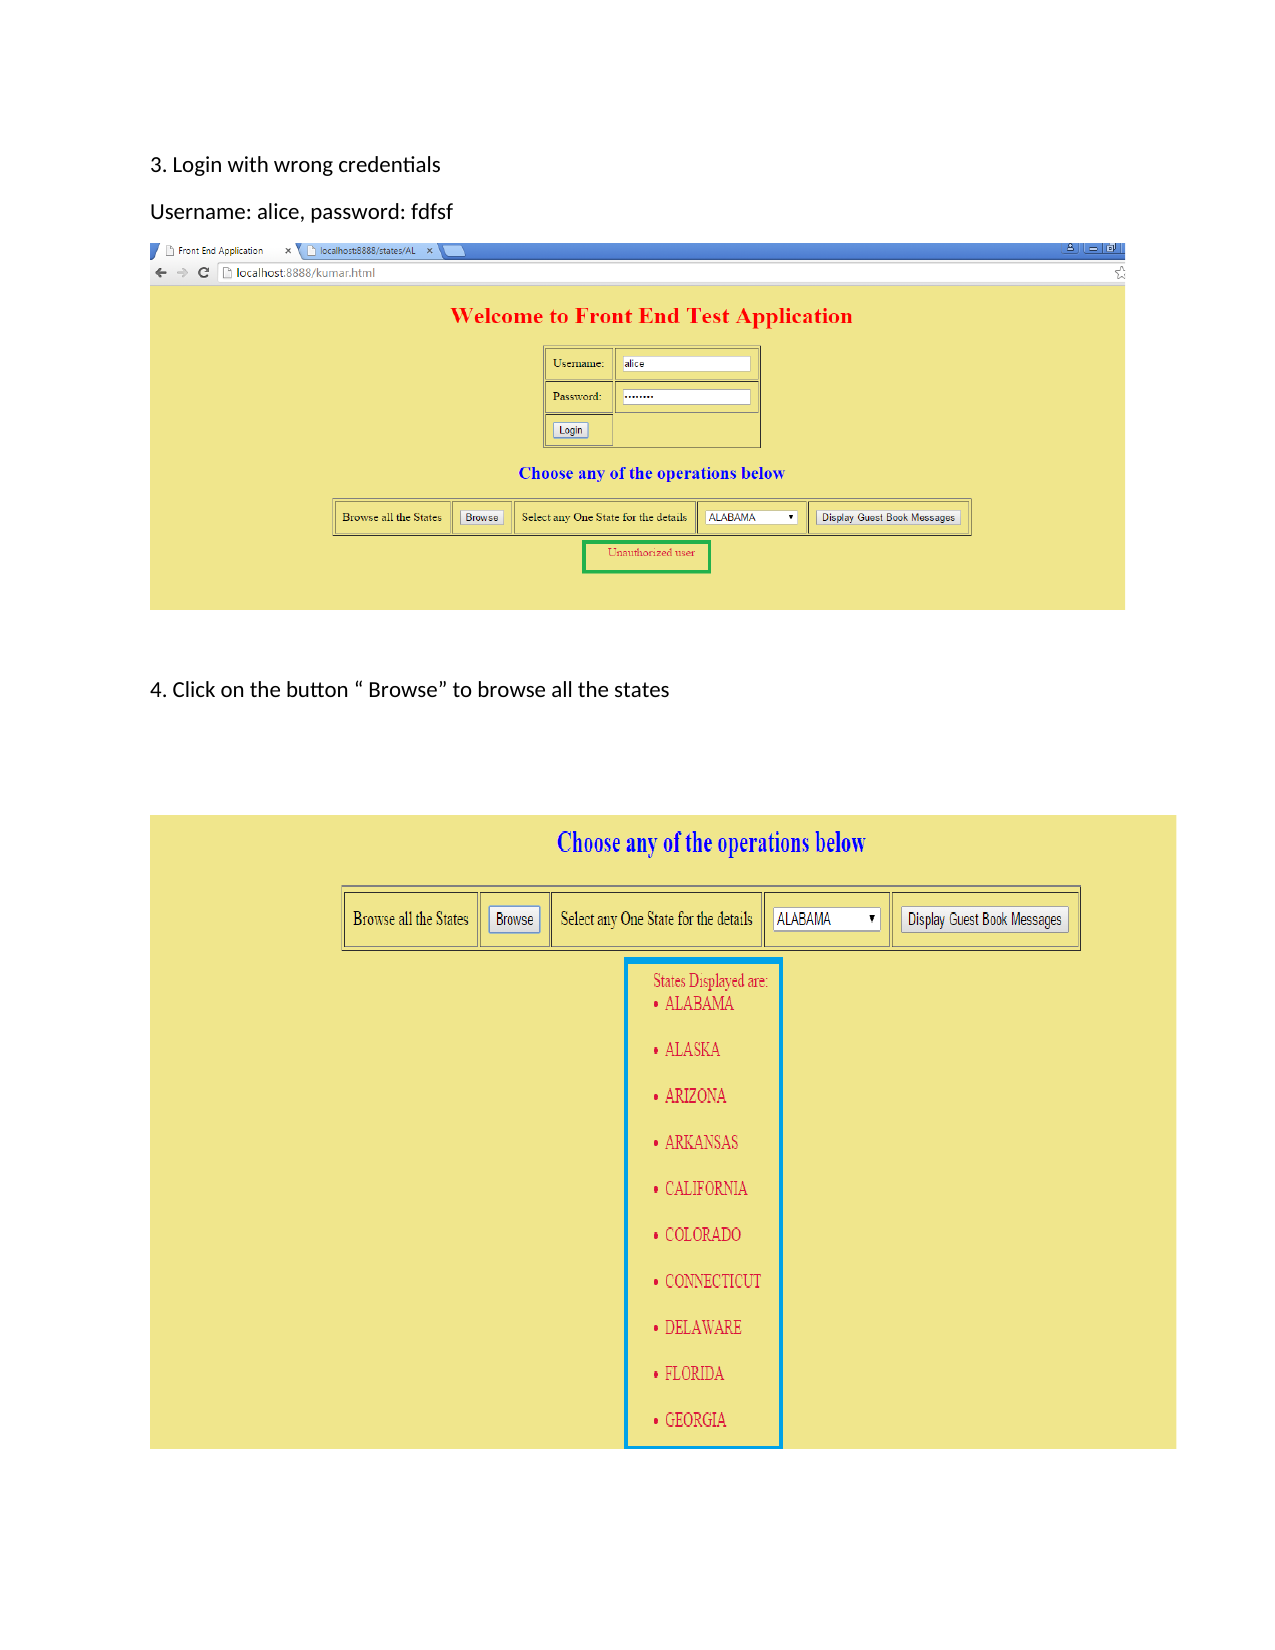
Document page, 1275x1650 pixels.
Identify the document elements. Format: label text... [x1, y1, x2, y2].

text 3. Login with wrong credentials [150, 150, 1125, 178]
text Username: alice, password: fdfsf [150, 197, 1125, 225]
picture [150, 243, 1125, 610]
picture [629, 965, 778, 1445]
picture [150, 815, 1177, 1449]
text 4. Click on the button “ Browse” to browse all the states [150, 675, 1125, 703]
